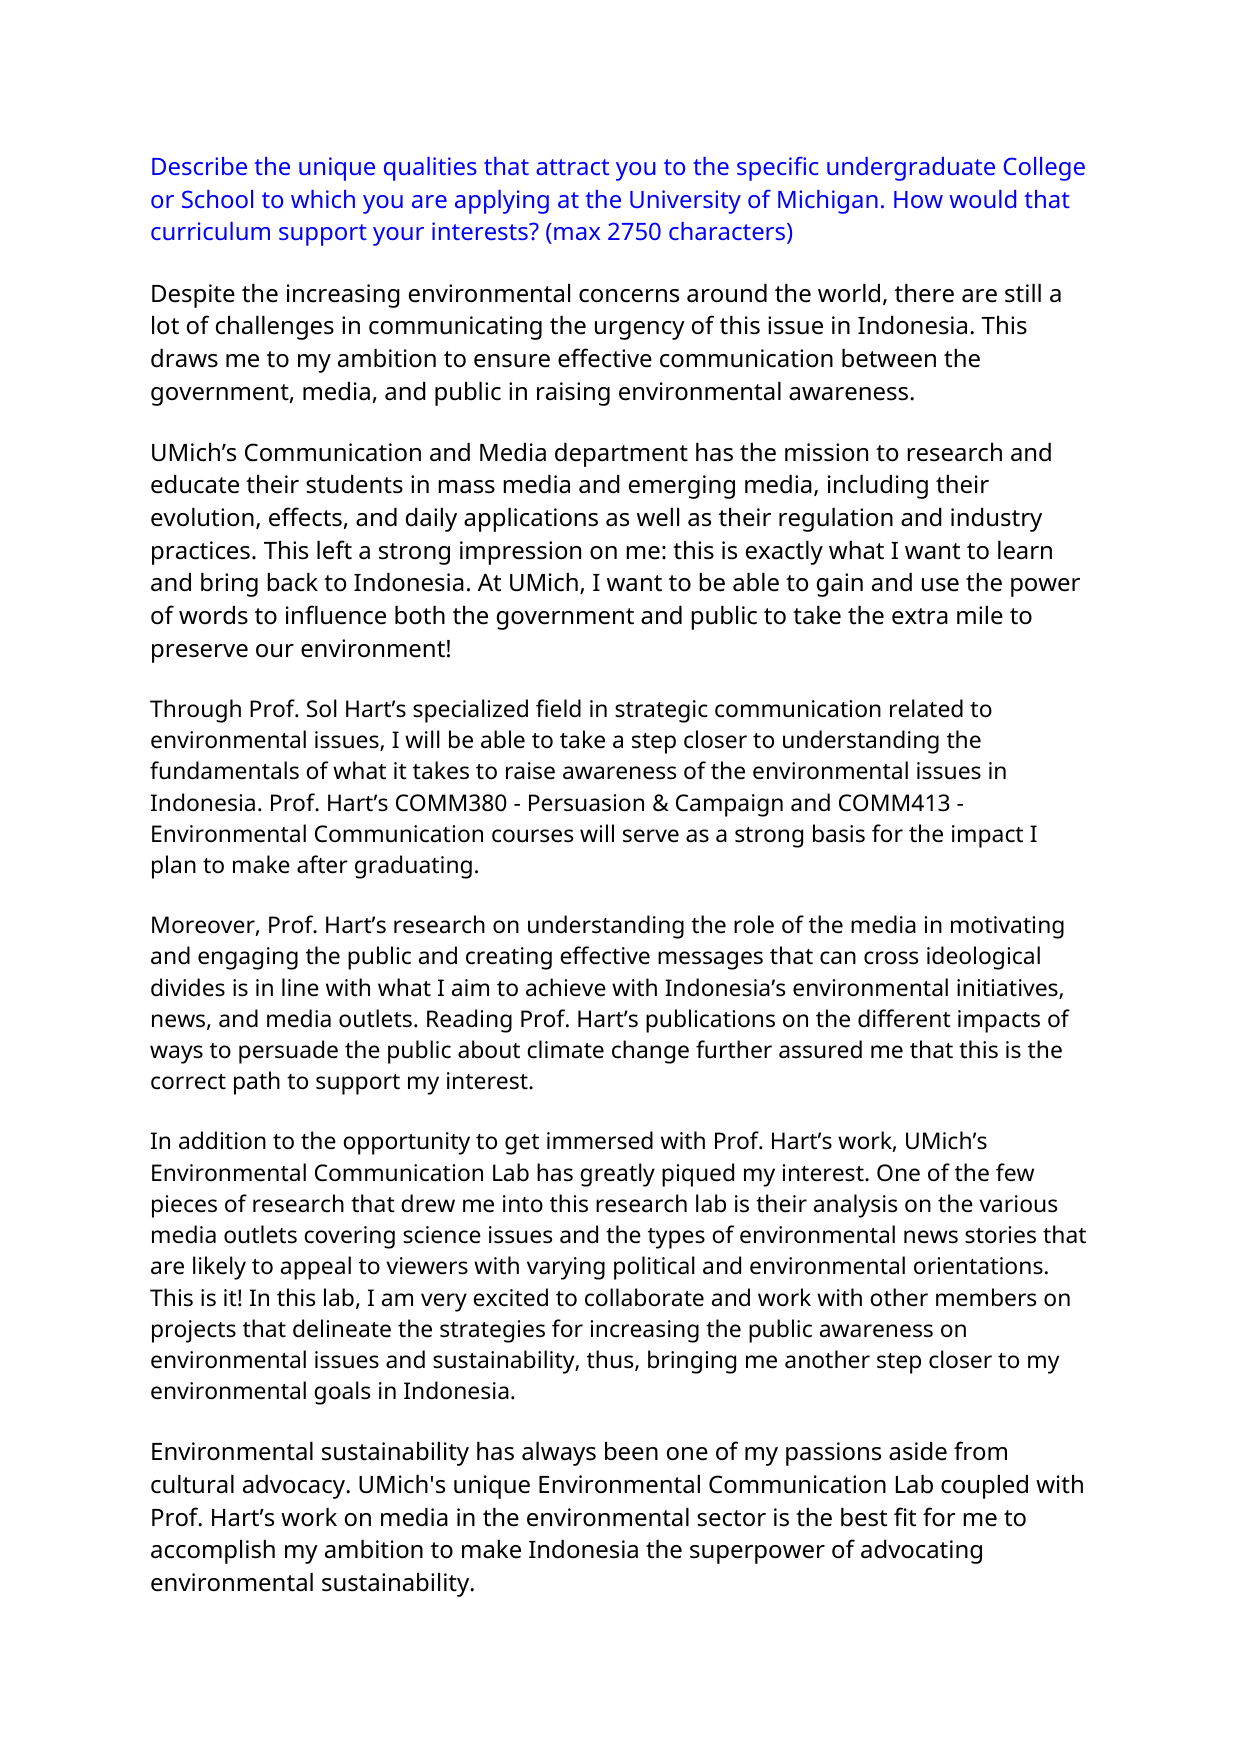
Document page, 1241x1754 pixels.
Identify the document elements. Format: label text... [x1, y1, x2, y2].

text Moreover, Prof. Hart’s research on understanding the role of the media in motivating and engaging the public and creating effective messages that can cross ideological divides is in line with what I aim to achieve with Indonesia’s environmental initiatives, news, and media outlets. Reading Prof. Hart’s publications on the different impacts of ways to persuade the public about climate change further assured me that this is the correct path to support my interest. [540, 909, 1090, 1096]
text In addition to the opportunity to get immersed with Prof. Hart’s work, UMich’s Environmental Communication Lab has greatly piqued my interest. One of the few pieces of research that drew me into this research lab is their analysis on the various media outlets covering science issues and the types of environmental news stories that are likely to appeal to viewers with varying political and environmental orientations. This is it! In this lab, I am very excited to collaborate and work with other members on projects that delineate the strategies for increasing the public awareness on environmental issues and sustainability, thus, bringing me another step closer to my environmental goals in Indonesia. [516, 1125, 1090, 1406]
text UMich’s Communication and Media department has the mission to research and educate their students in mass media and emerging media, including their evolution, effects, and daily applications as well as their regulation and industry practices. This left a strong impression on me: this is exactly what I want to learn and bring back to Indonesia. At UMich, I want to be able to gain and use the power of words to influence both the government and public to take the extra mile to preserve our environment! [150, 436, 1090, 664]
text Environmental sustainability has always been one of my passions aside from cultural advocacy. UMich's unique Environmental Communication Lab coupled with Prof. Hart’s work on media in the environmental sector is the best fit for me to accomplish my ambition to make Indonesia the superpower of advocating environmental sustainability. [476, 1435, 1090, 1598]
text Describe the unique qualities that attract you to the specific undergraduate College or School to which you are applying at the University of Michigan. How would that curriculum support your interests? (max 2750 characters) [794, 150, 1090, 248]
text Despite the increasing environmental concerns around the world, there are still a lot of challenges in communicating the urgency of this issue in Indonesia. This draws me to my ambition to ensure effective communication between the government, media, and public in raising environmental awareness. [922, 277, 1090, 407]
text Through Prof. Sol Hart’s specialized field in strategic communication related to environmental issues, I will be able to take a step closer to understanding the fundamentals of what it takes to raise awareness of the environmental issues in Indonesia. Prof. Hart’s COMM380 - Persuasion & Campaign and COMM413 - Environmental Communication courses will serve as a strong basis for the impact I plan to make after graduating. [480, 693, 1090, 880]
